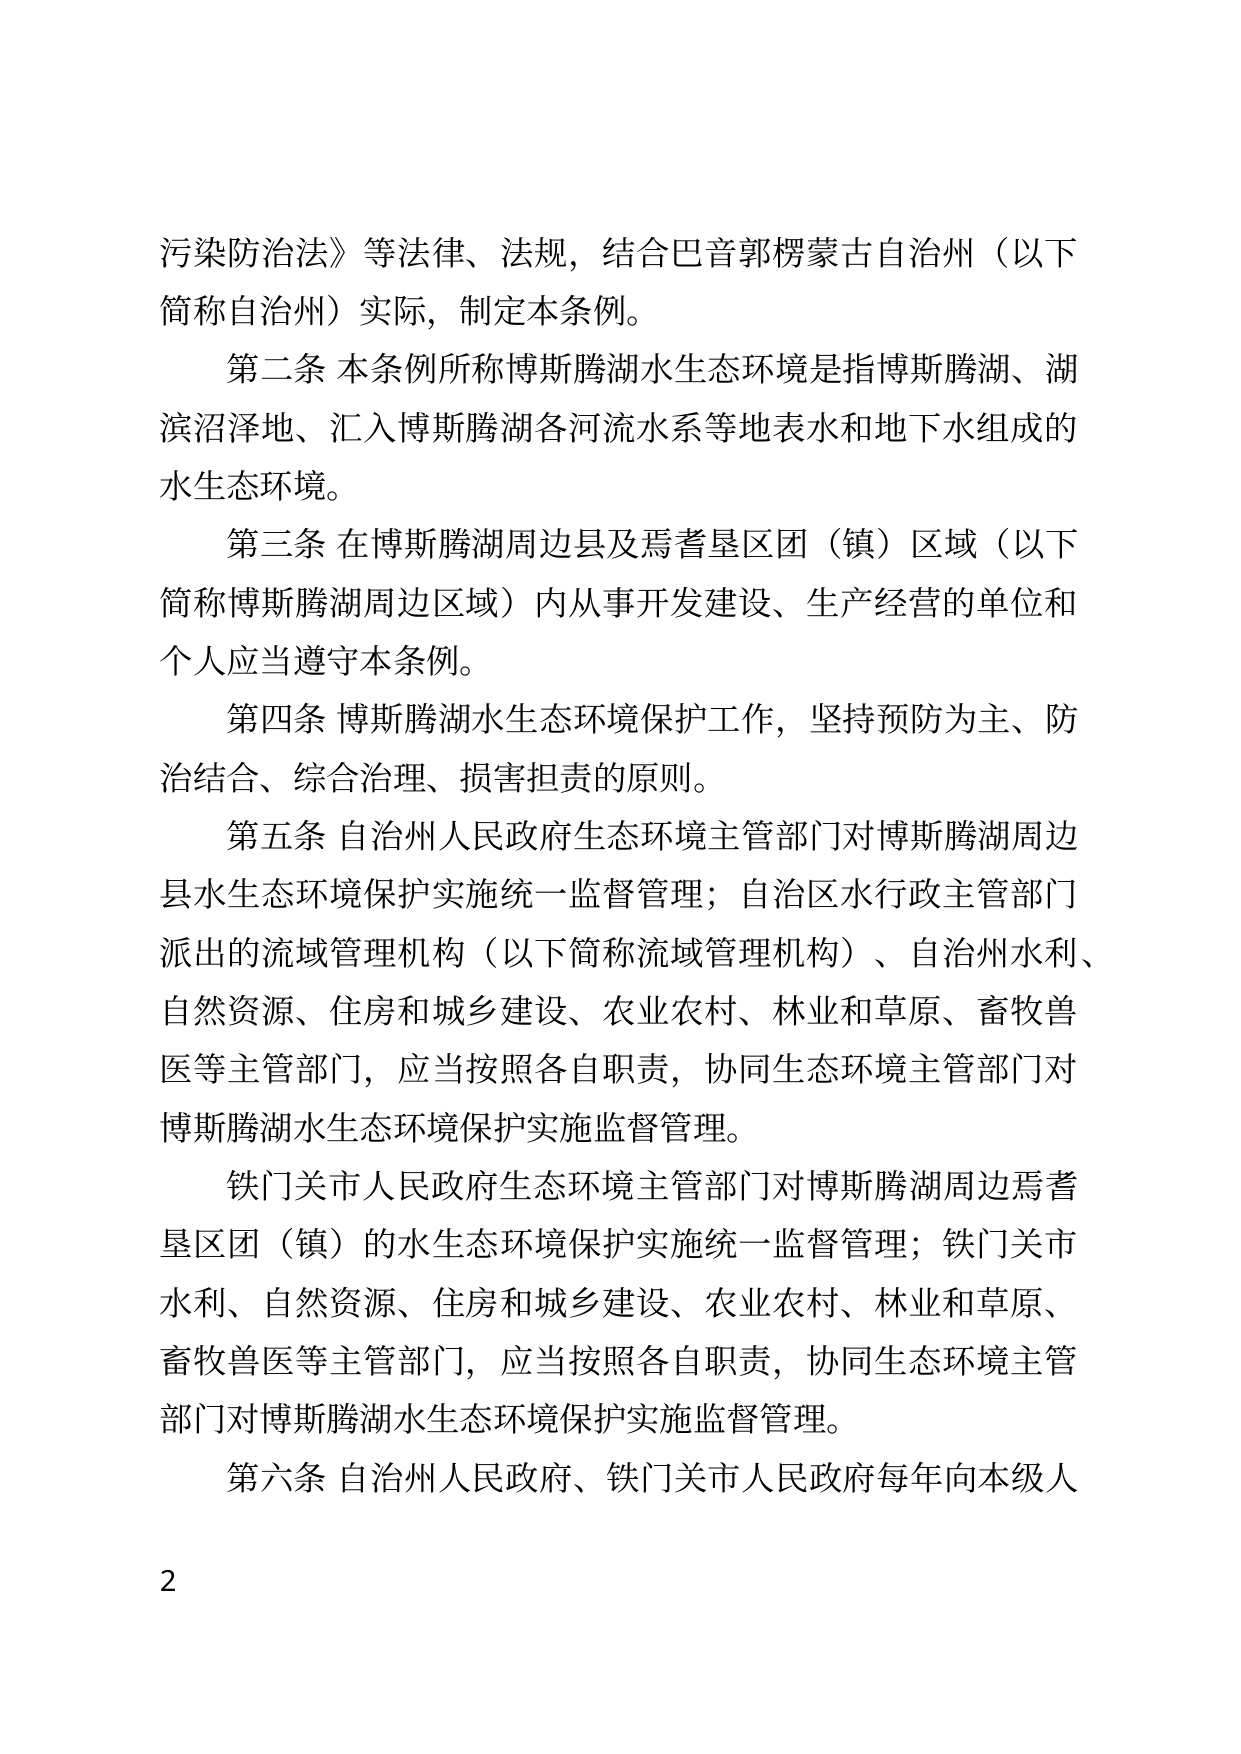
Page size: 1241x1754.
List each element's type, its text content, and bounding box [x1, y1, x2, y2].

text 铁门关市人民政府生态环境主管部门对博斯腾湖周边焉耆垦区团（镇）的水生态环境保护实施统一监督管理；铁门关市水利、自然资源、住房和城乡建设、农业农村、林业和草原、畜牧兽医等主管部门，应当按照各自职责，协同生态环境主管部门对博斯腾湖水生态环境保护实施监督管理。 [159, 1152, 1081, 1443]
text 第四条 博斯腾湖水生态环境保护工作，坚持预防为主、防治结合、综合治理、损害担责的原则。 [159, 685, 1081, 802]
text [159, 1443, 1081, 1502]
text 第五条 自治州人民政府生态环境主管部门对博斯腾湖周边县水生态环境保护实施统一监督管理；自治区水行政主管部门派出的流域管理机构（以下简称流域管理机构）、自治州水利、自然资源、住房和城乡建设、农业农村、林业和草原、畜牧兽医等主管部门，应当按照各自职责，协同生态环境主管部门对博斯腾湖水生态环境保护实施监督管理。 [159, 802, 1081, 1152]
text 第二条 本条例所称博斯腾湖水生态环境是指博斯腾湖、湖滨沼泽地、汇入博斯腾湖各河流水系等地表水和地下水组成的水生态环境。 [159, 335, 1081, 510]
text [159, 218, 1081, 335]
text 第三条 在博斯腾湖周边县及焉耆垦区团（镇）区域（以下简称博斯腾湖周边区域）内从事开发建设、生产经营的单位和个人应当遵守本条例。 [159, 510, 1081, 685]
